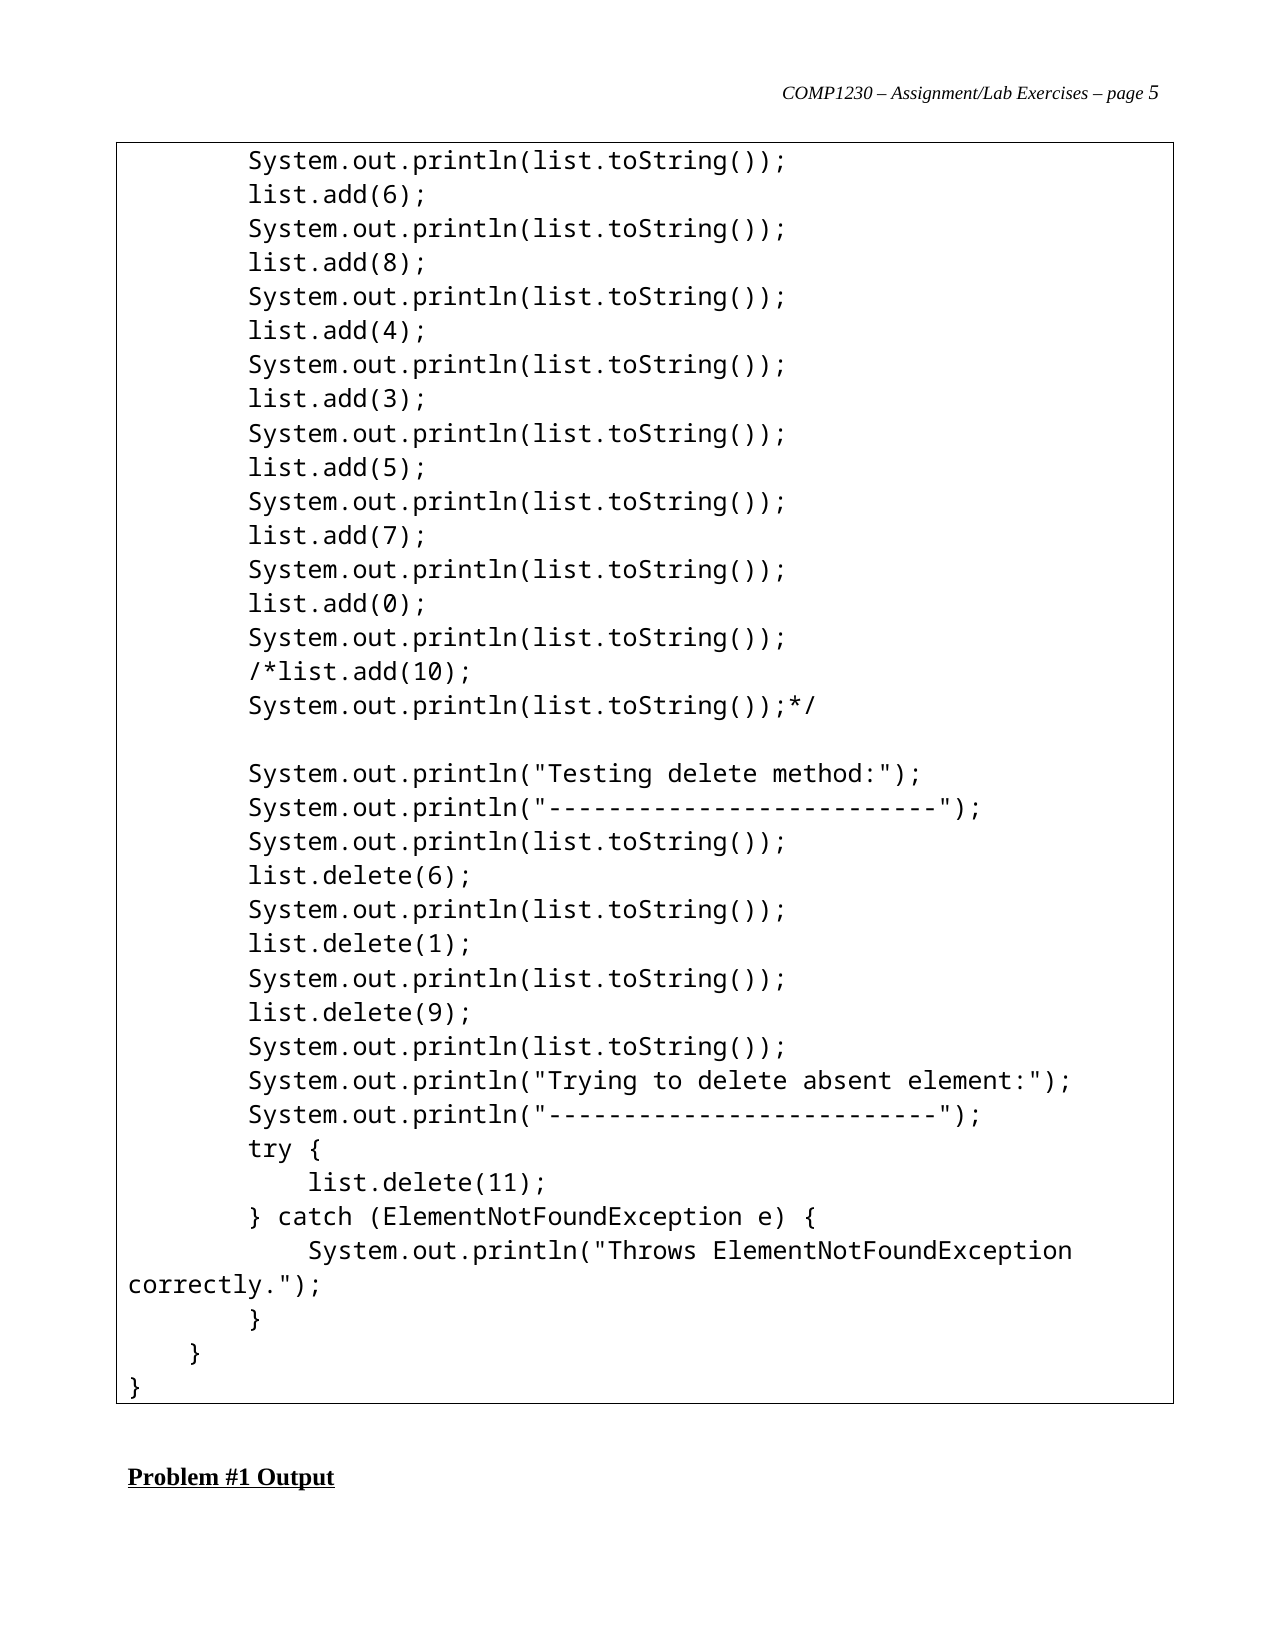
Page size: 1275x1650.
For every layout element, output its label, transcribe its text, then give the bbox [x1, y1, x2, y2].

text Problem #1 Output [127, 1462, 1162, 1490]
